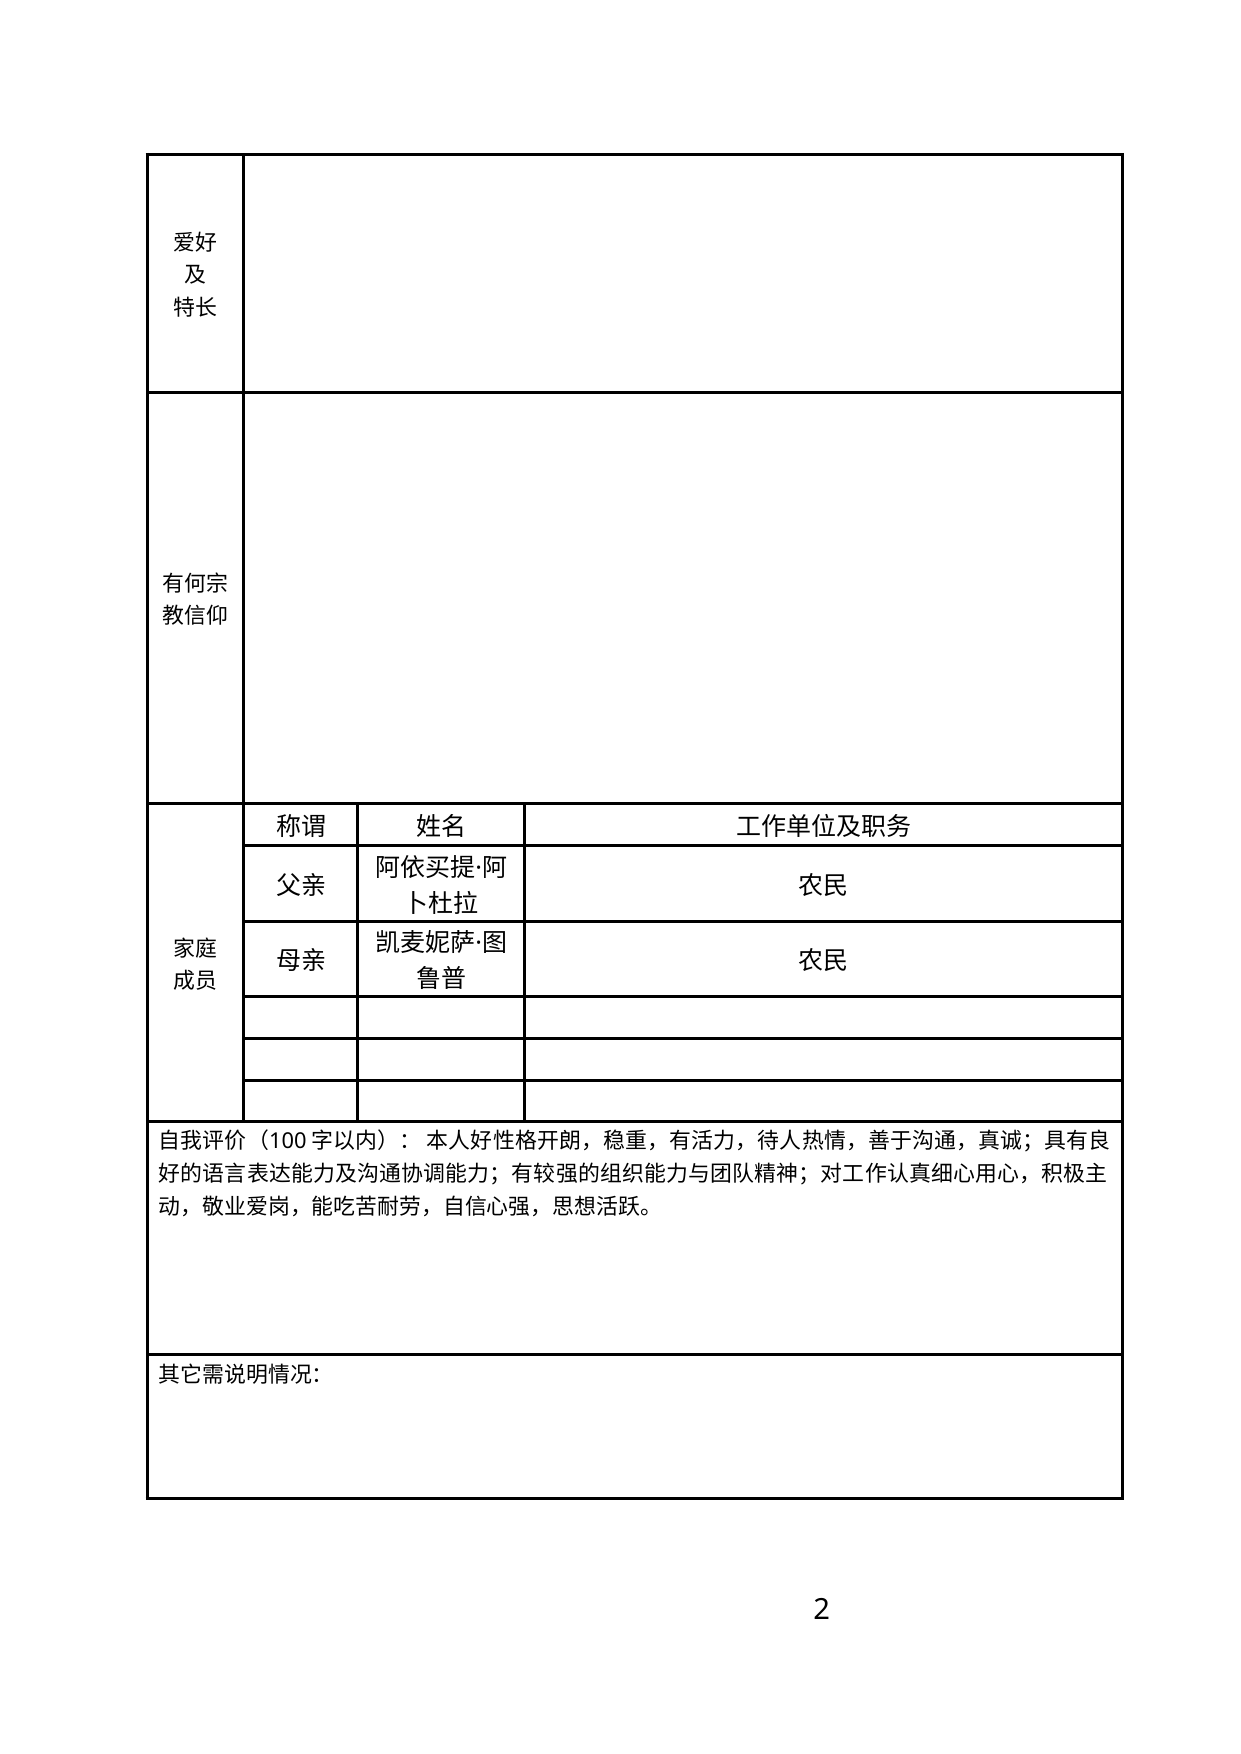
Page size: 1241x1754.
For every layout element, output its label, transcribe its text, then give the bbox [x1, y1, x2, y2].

table_cell [526, 1040, 1121, 1078]
table_cell [245, 1040, 356, 1078]
table_cell 称谓 [245, 805, 356, 844]
table_cell [359, 998, 523, 1037]
table_cell 阿依买提·阿卜杜拉 [359, 847, 523, 919]
table_cell [245, 998, 356, 1037]
table_cell 工作单位及职务 [526, 805, 1121, 844]
table_cell [245, 1082, 356, 1120]
table_cell 有何宗教信仰 [149, 394, 242, 802]
table_cell 爱好 及 特长 [149, 156, 242, 391]
table_cell 其它需说明情况： [149, 1356, 1121, 1497]
table_cell [359, 1082, 523, 1120]
table_cell [245, 394, 1121, 802]
table_cell 母亲 [245, 923, 356, 995]
table_cell 父亲 [245, 847, 356, 919]
table_cell [359, 1040, 523, 1078]
table_cell 家庭 成员 [149, 805, 242, 1120]
table_cell [245, 156, 1121, 391]
table_cell 凯麦妮萨·图鲁普 [359, 923, 523, 995]
table_cell 自我评价（100字以内）： 本人好性格开朗，稳重，有活力，待人热情，善于沟通，真诚；具有良好的语言表达能力及沟通协调能力；有较强的组织能力与团队精神；对工作认真细心用心，积极主动，敬业爱岗，能吃苦耐劳，自信心强，思想活跃。 [149, 1123, 1121, 1353]
table_cell [526, 1082, 1121, 1120]
table_cell 农民 [526, 923, 1121, 995]
table_cell 农民 [526, 847, 1121, 919]
table_cell 姓名 [359, 805, 523, 844]
table_cell [526, 998, 1121, 1037]
